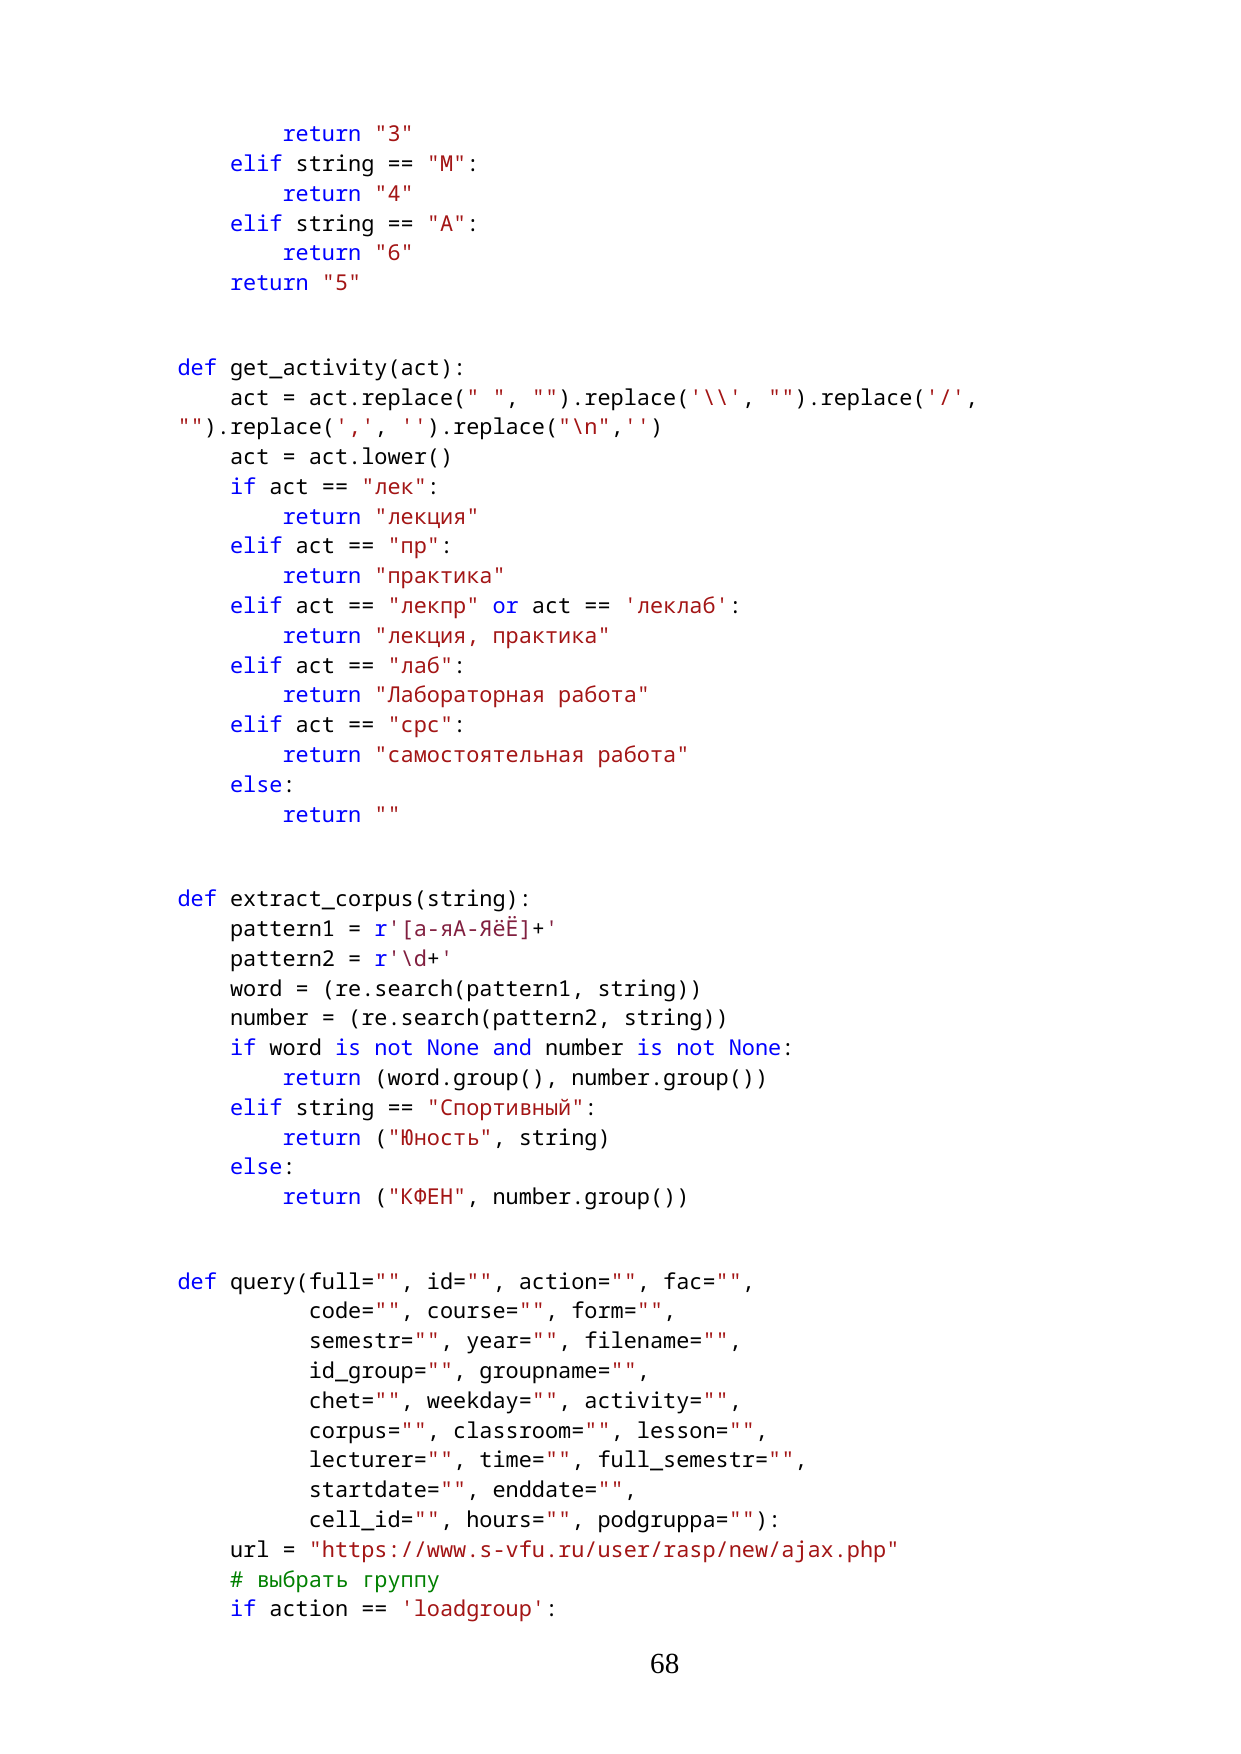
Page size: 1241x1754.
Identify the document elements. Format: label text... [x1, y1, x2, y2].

text elif act == "пр": [177, 530, 1152, 560]
text word = (re.search(pattern1, string)) [177, 972, 1152, 1002]
text elif act == "лекпр" or act == 'леклаб': [177, 590, 1152, 620]
text elif string == "Спортивный": [177, 1092, 1152, 1121]
text pattern2 = r'\d+' [177, 943, 1152, 972]
text return "3" [177, 118, 1152, 148]
text corpus="", classroom="", lesson="", [177, 1414, 1152, 1444]
text chet="", weekday="", activity="", [177, 1385, 1152, 1414]
text if action == 'loadgroup': [177, 1593, 1152, 1623]
text def extract_corpus(string): [177, 883, 1152, 913]
text return ("Юность", string) [177, 1121, 1152, 1151]
text return ("КФЕН", number.group()) [177, 1181, 1152, 1211]
text semestr="", year="", filename="", [177, 1325, 1152, 1355]
text return "6" [177, 237, 1152, 267]
text cell_id="", hours="", podgruppa=""): [177, 1504, 1152, 1534]
text def get_activity(act): [177, 352, 1152, 381]
text startdate="", enddate="", [177, 1474, 1152, 1504]
text return (word.group(), number.group()) [177, 1062, 1152, 1092]
text code="", course="", form="", [177, 1295, 1152, 1325]
text elif string == "А": [177, 207, 1152, 237]
text else: [177, 769, 1152, 798]
text def query(full="", id="", action="", fac="", [177, 1266, 1152, 1295]
text return "лекция, практика" [177, 620, 1152, 649]
text return "самостоятельная работа" [177, 739, 1152, 769]
text return "5" [177, 267, 1152, 297]
text lecturer="", time="", full_semestr="", [177, 1444, 1152, 1474]
text return "практика" [177, 560, 1152, 590]
text return "4" [177, 178, 1152, 207]
text return "лекция" [177, 501, 1152, 530]
text act = act.lower() [177, 441, 1152, 471]
text elif act == "срс": [177, 709, 1152, 739]
text if act == "лек": [177, 471, 1152, 501]
text if word is not None and number is not None: [177, 1032, 1152, 1062]
text id_group="", groupname="", [177, 1355, 1152, 1385]
text pattern1 = r'[а-яА-ЯёЁ]+' [177, 913, 1152, 943]
text return "" [177, 798, 1152, 828]
text act = act.replace(" ", "").replace('\\', "").replace('/', "").replace(',', '').replace("\n",'') [177, 381, 1152, 441]
text elif act == "лаб": [177, 649, 1152, 679]
text url = "https://www.s-vfu.ru/user/rasp/new/ajax.php" [177, 1534, 1152, 1563]
text else: [177, 1151, 1152, 1181]
text elif string == "М": [177, 148, 1152, 178]
text number = (re.search(pattern2, string)) [177, 1002, 1152, 1032]
text return "Лабораторная работа" [177, 679, 1152, 709]
text # выбрать группу [177, 1563, 1152, 1593]
